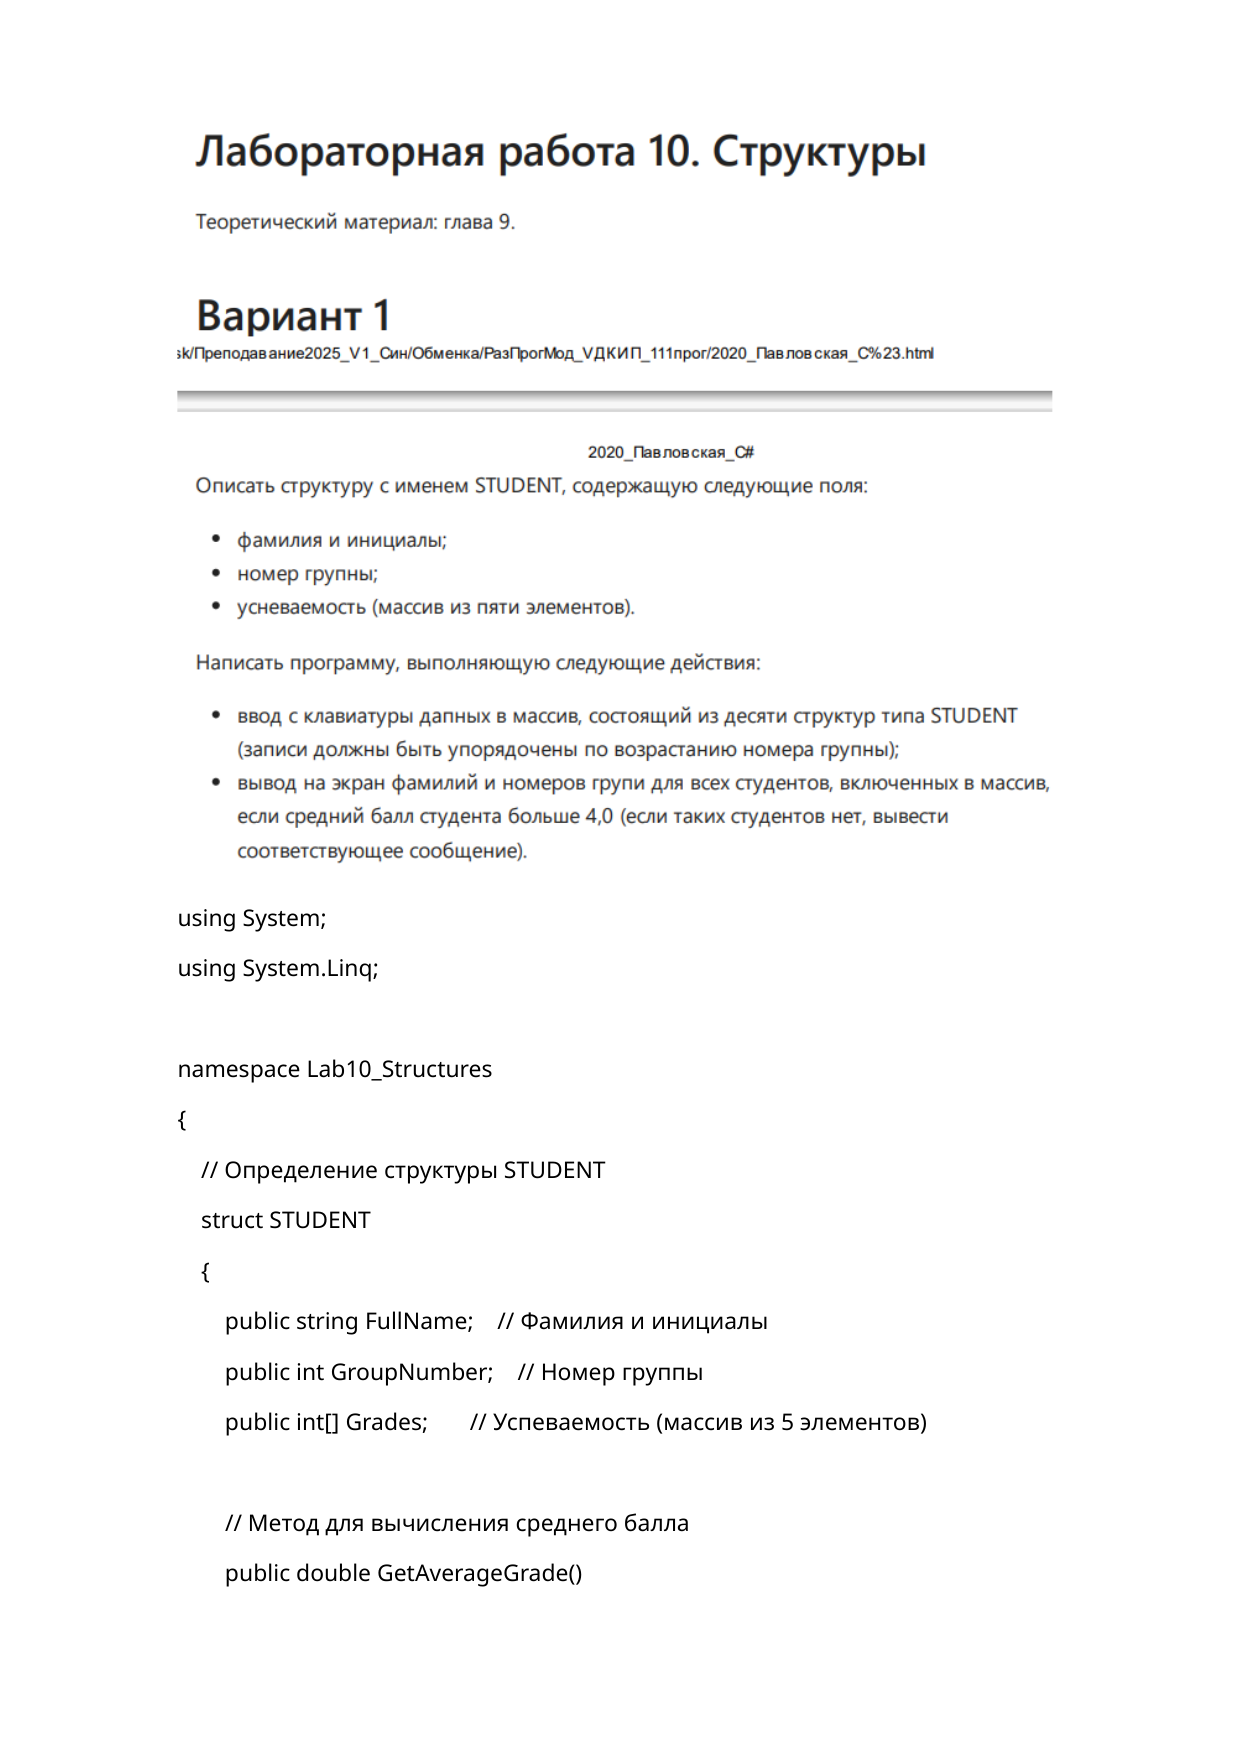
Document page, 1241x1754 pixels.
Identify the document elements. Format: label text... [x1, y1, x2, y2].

text public int GroupNumber; // Номер группы [177, 1355, 1152, 1387]
text using System; [177, 902, 1152, 933]
text public int[] Grades; // Успеваемость (массив из 5 элементов) [177, 1406, 1152, 1437]
text public string FullName; // Фамилия и инициалы [177, 1305, 1152, 1336]
text namespace Lab10_Structures [177, 1053, 1152, 1084]
text // Определение структуры STUDENT [177, 1154, 1152, 1185]
text struct STUDENT [177, 1204, 1152, 1235]
text // Метод для вычисления среднего балла [177, 1507, 1152, 1538]
text using System.Linq; [177, 952, 1152, 983]
text { [177, 1103, 1152, 1134]
text { [177, 1254, 1152, 1286]
picture [177, 118, 1053, 883]
text public double GetAverageGrade() [177, 1557, 1152, 1588]
